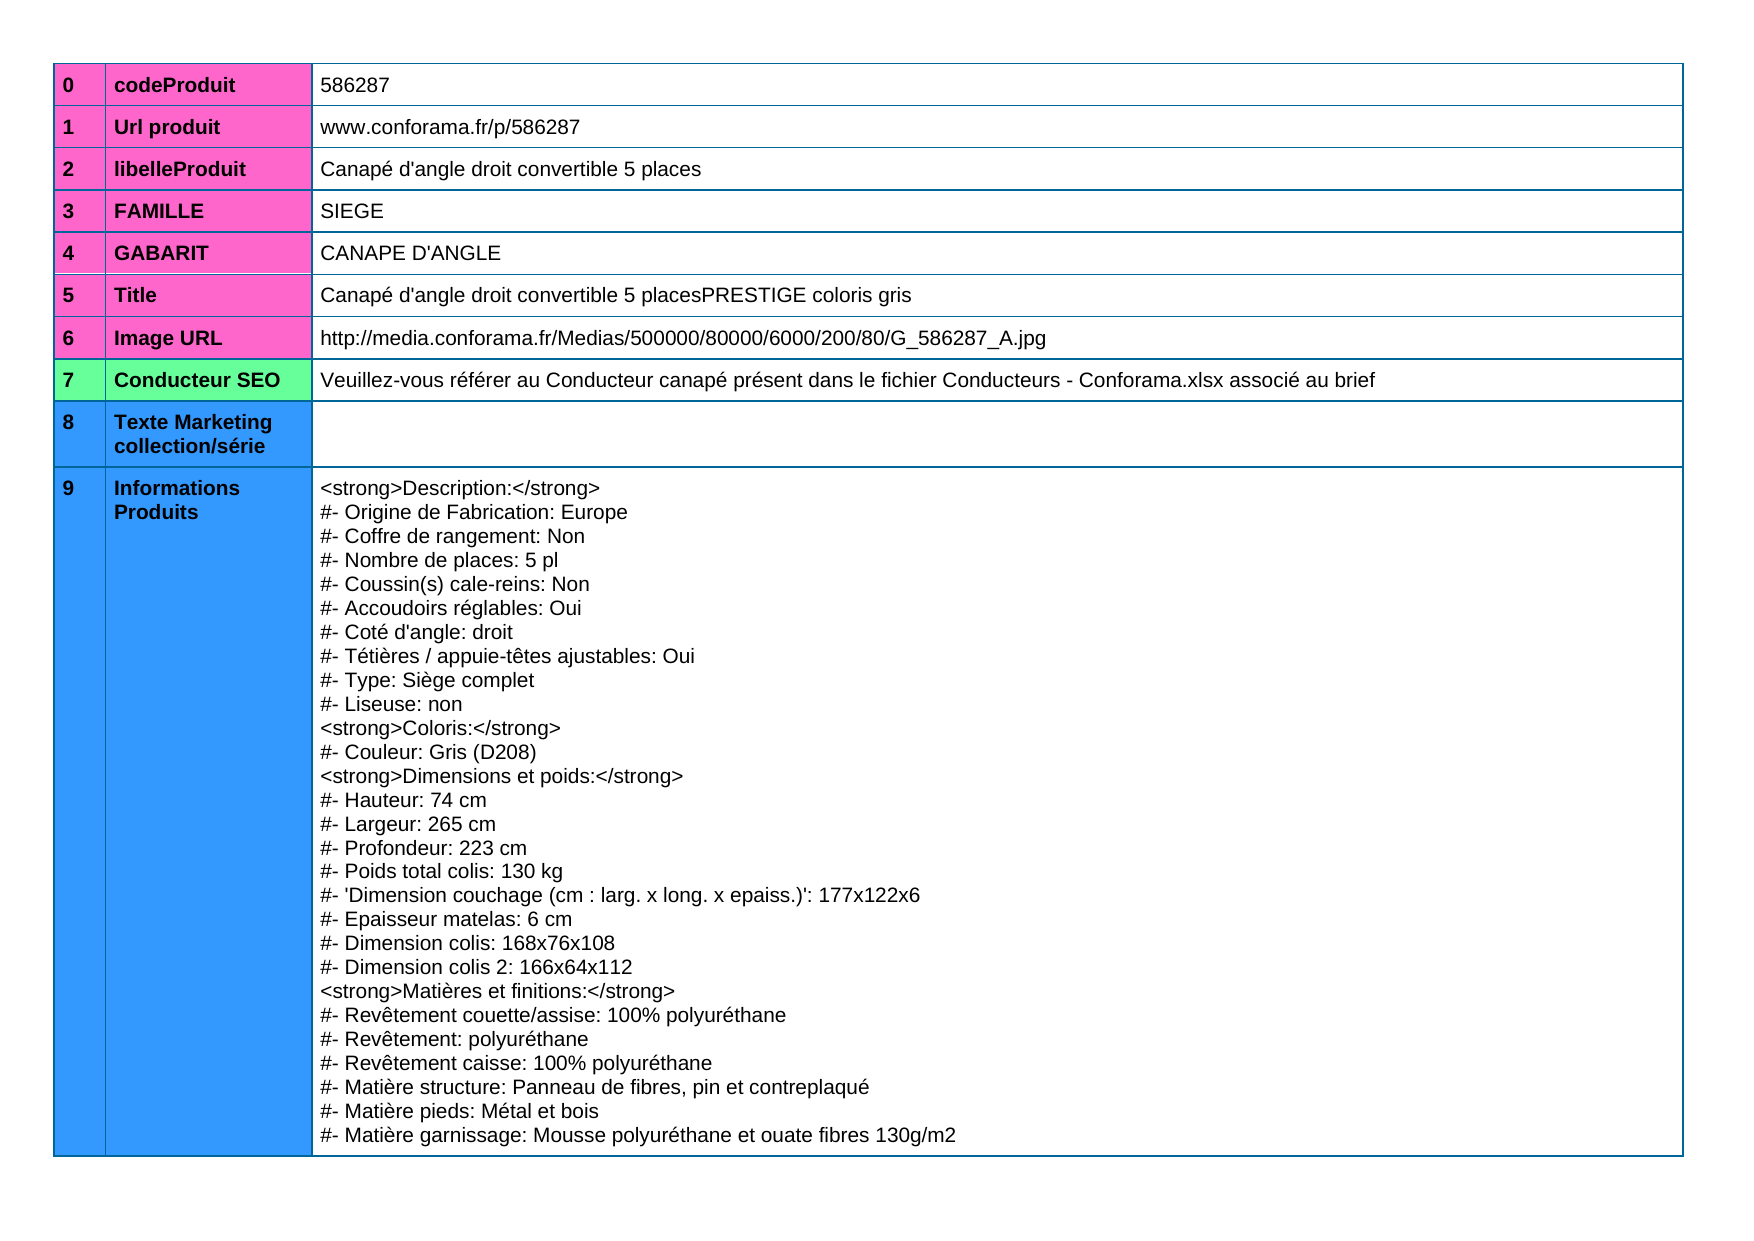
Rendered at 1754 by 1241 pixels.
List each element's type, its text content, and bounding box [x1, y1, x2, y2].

table_cell 6 [55, 317, 105, 358]
table_cell Canapé d'angle droit convertible 5 places [313, 148, 1682, 189]
table_cell 9 [55, 468, 105, 1155]
table_cell libelleProduit [106, 148, 311, 189]
table_cell CANAPE D'ANGLE [313, 233, 1682, 273]
table_header codeProduit [106, 64, 311, 105]
table_cell http://media.conforama.fr/Medias/500000/80000/6000/200/80/G_586287_A.jpg [313, 317, 1682, 358]
table_cell Title [106, 275, 311, 316]
table_cell 7 [55, 360, 105, 400]
table_cell 3 [55, 191, 105, 231]
table_cell SIEGE [313, 191, 1682, 231]
table_cell 5 [55, 275, 105, 316]
table_cell Texte Marketing collection/série [106, 402, 311, 466]
table_cell www.conforama.fr/p/586287 [313, 106, 1682, 147]
table_header 586287 [313, 64, 1682, 105]
table_cell GABARIT [106, 233, 311, 273]
table_cell 1 [55, 106, 105, 147]
table_cell 8 [55, 402, 105, 466]
table_cell Conducteur SEO [106, 360, 311, 400]
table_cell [106, 468, 311, 1155]
table_cell Canapé d'angle droit convertible 5 placesPRESTIGE coloris gris [313, 275, 1682, 316]
table_cell 2 [55, 148, 105, 189]
table_cell FAMILLE [106, 191, 311, 231]
table_header 0 [55, 64, 105, 105]
table_cell Image URL [106, 317, 311, 358]
table_cell 4 [55, 233, 105, 273]
table_cell Url produit [106, 106, 311, 147]
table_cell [313, 468, 1682, 1155]
table_cell Veuillez-vous référer au Conducteur canapé présent dans le fichier Conducteurs - Conforama.xlsx associé au brief [313, 360, 1682, 400]
table_cell [313, 402, 1682, 466]
